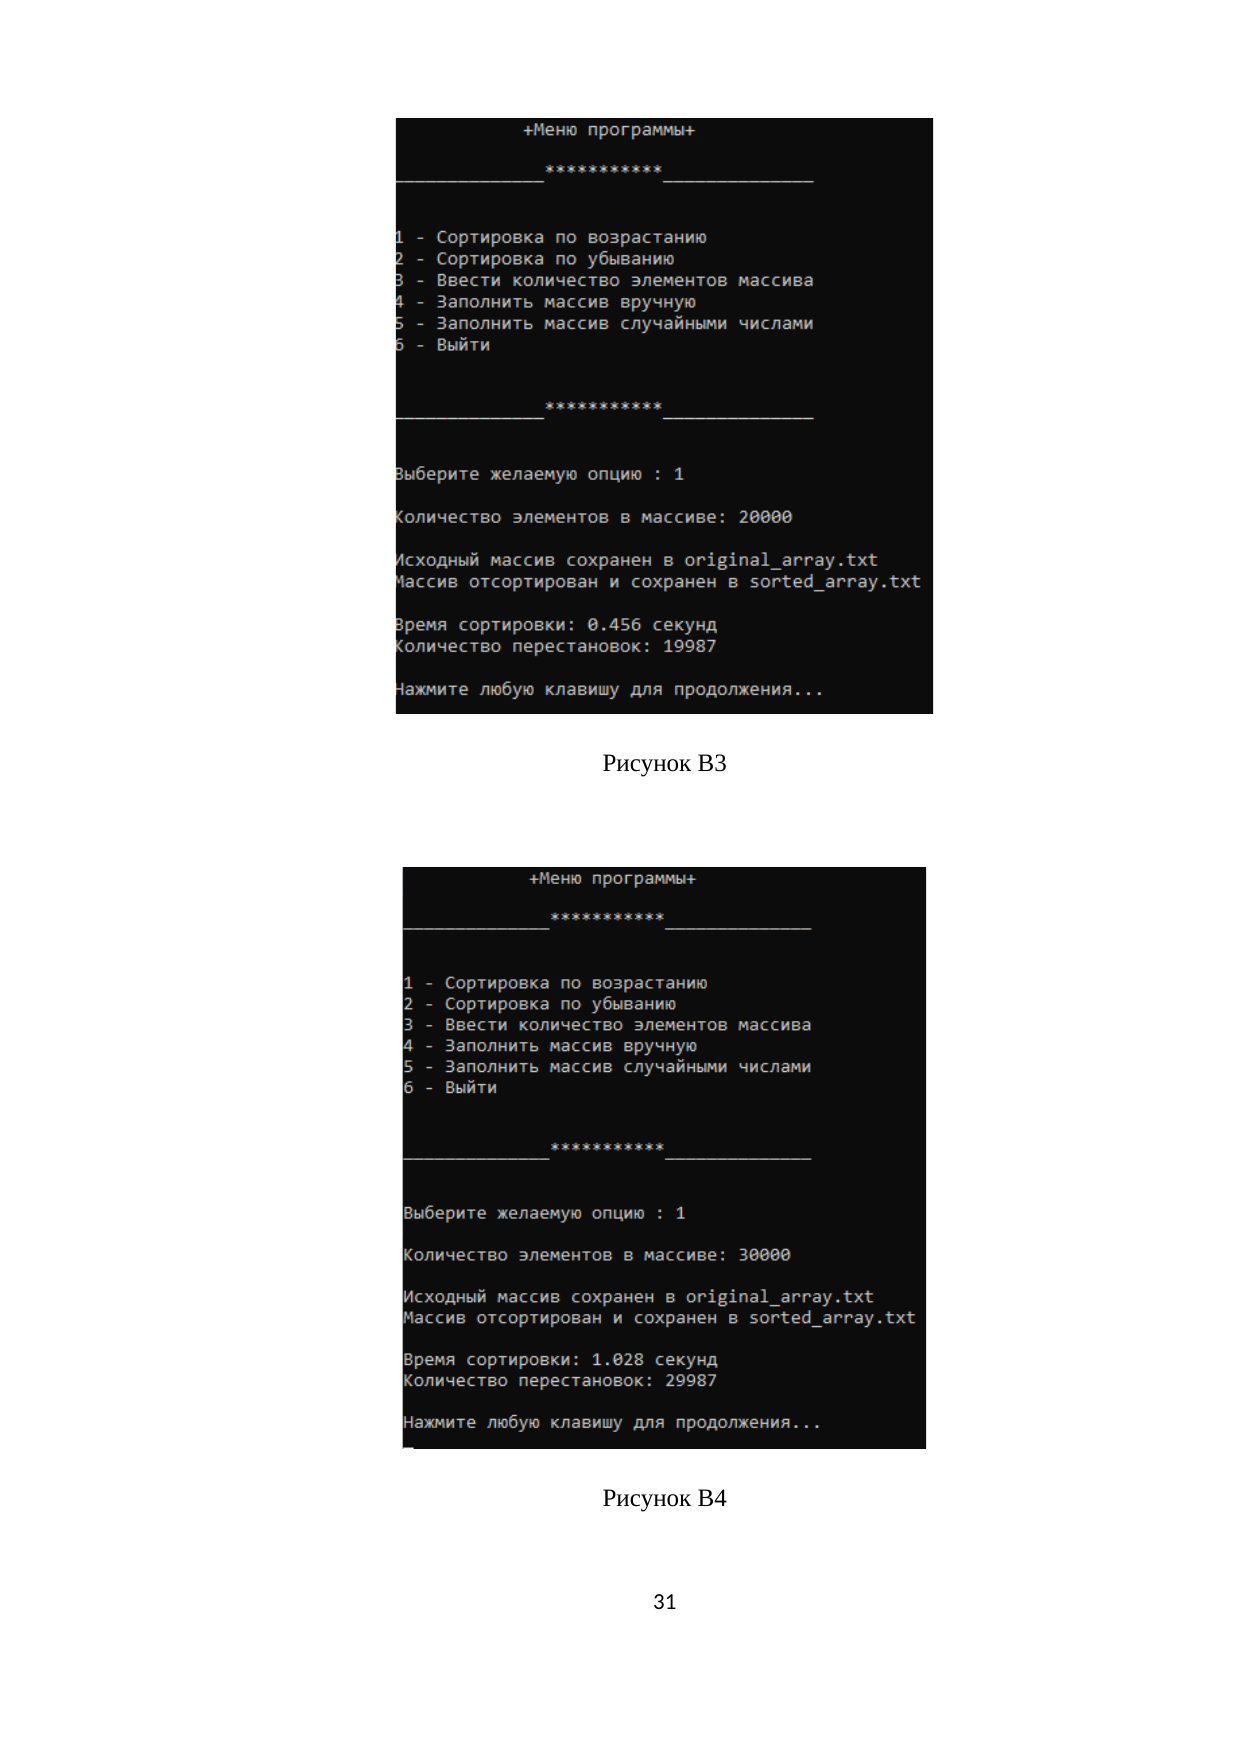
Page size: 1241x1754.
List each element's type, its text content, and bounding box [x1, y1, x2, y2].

picture [395, 118, 934, 714]
text Рисунок B3 [177, 748, 1152, 777]
text Рисунок B4 [177, 1483, 1152, 1512]
picture [402, 867, 927, 1449]
